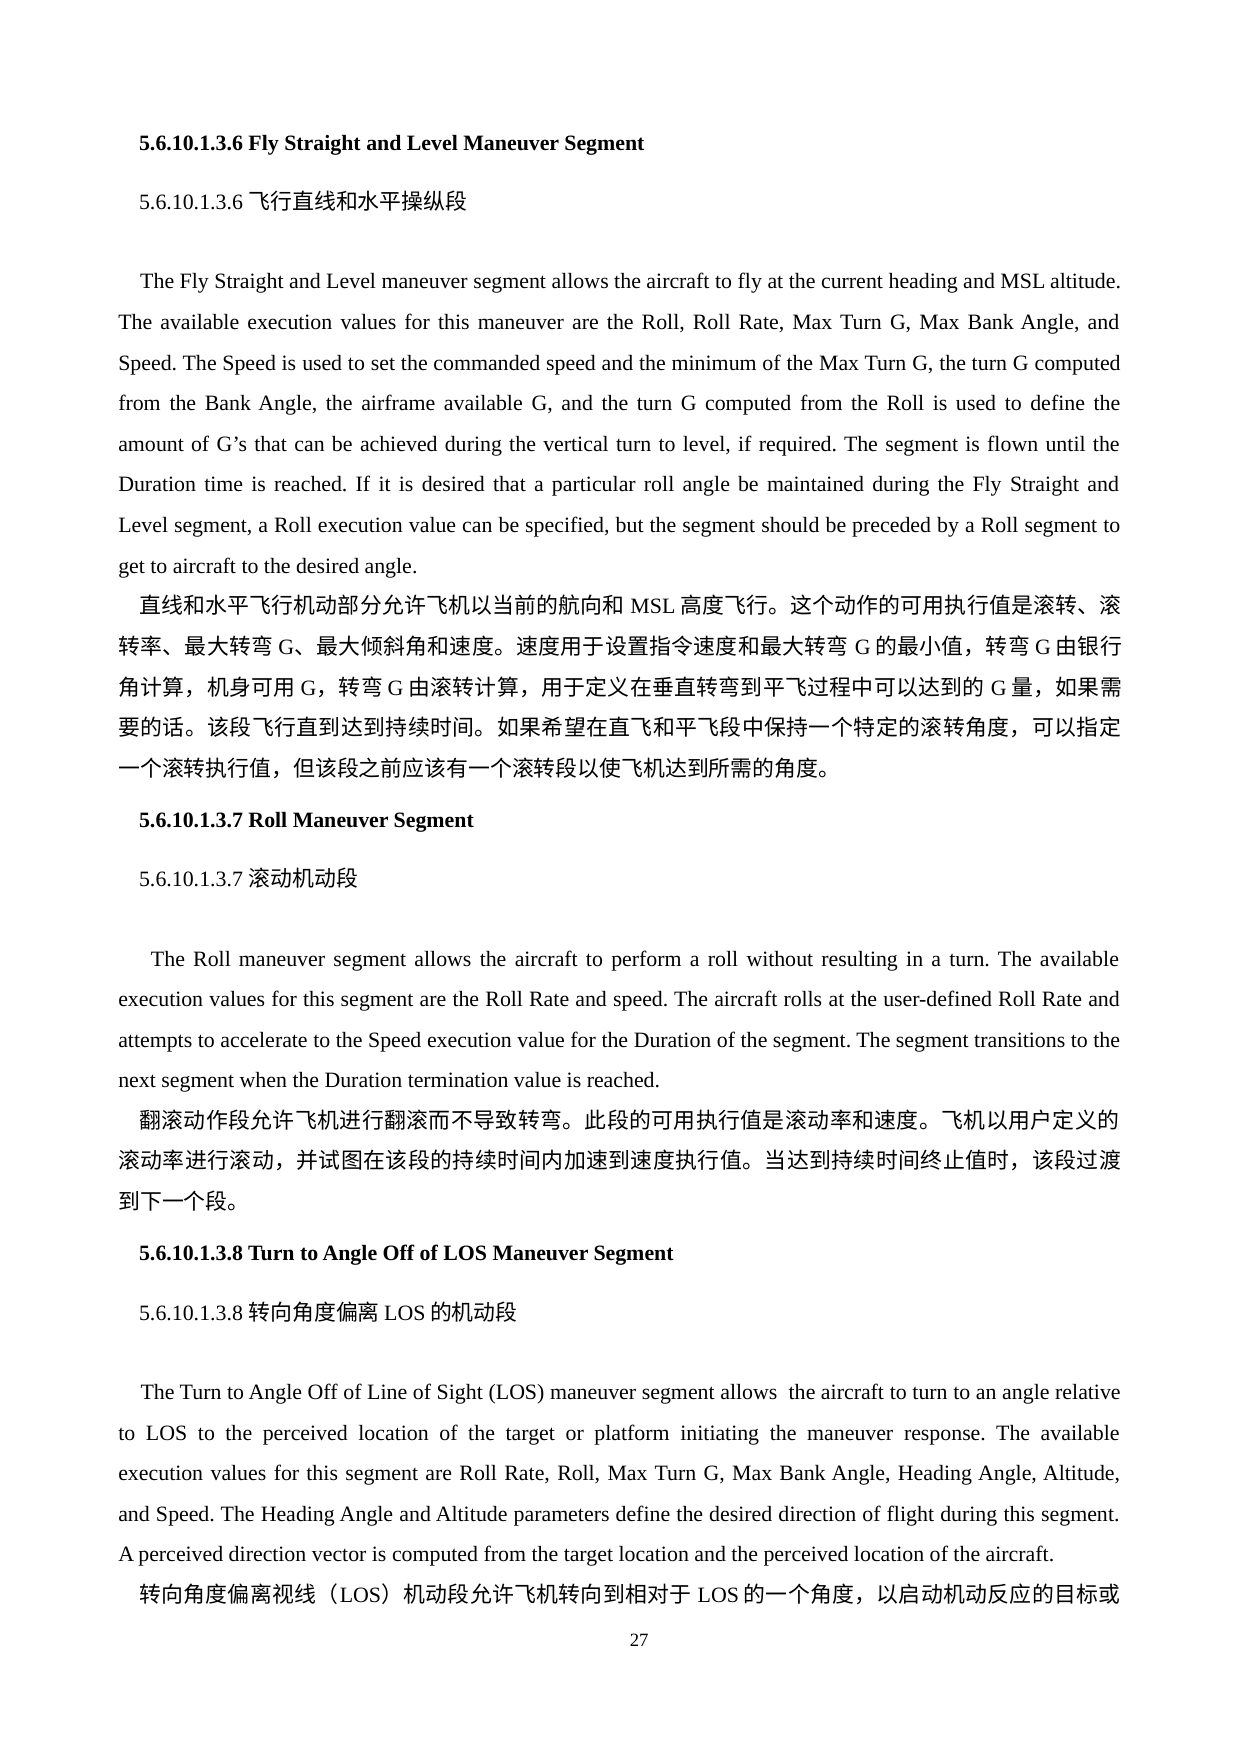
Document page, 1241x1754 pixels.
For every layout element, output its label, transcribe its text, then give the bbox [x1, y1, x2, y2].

text 直线和水平飞行机动部分允许飞机以当前的航向和MSL高度飞行。这个动作的可用执行值是滚转、滚转率、最大转弯G、最大倾斜角和速度。速度用于设置指令速度和最大转弯G的最小值，转弯G由银行角计算，机身可用G，转弯G由滚转计算，用于定义在垂直转弯到平飞过程中可以达到的G量，如果需要的话。该段飞行直到达到持续时间。如果希望在直飞和平飞段中保持一个特定的滚转角度，可以指定一个滚转执行值，但该段之前应该有一个滚转段以使飞机达到所需的角度。 [118, 588, 1122, 783]
text The Fly Straight and Level maneuver segment allows the aircraft to fly at the current heading and MSL altitude. The available execution values for this maneuver are the Roll, Roll Rate, Max Turn G, Max Bank Angle, and Speed. The Speed is used to set the commanded speed and the minimum of the Max Turn G, the turn G computed from the Bank Angle, the airframe available G, and the turn G computed from the Roll is used to define the amount of G’s that can be achieved during the vertical turn to level, if required. The segment is flown until the Duration time is reached. If it is desired that a particular roll angle be maintained during the Fly Straight and Level segment, a Roll execution value can be specified, but the segment should be preceded by a Roll segment to get to aircraft to the desired angle. [118, 224, 1122, 582]
text The Turn to Angle Off of Line of Sight (LOS) maneuver segment allows the aircraft to turn to an angle relative to LOS to the perceived location of the target or platform initiating the maneuver response. The available execution values for this segment are Roll Rate, Roll, Max Turn G, Max Bank Angle, Heading Angle, Altitude, and Speed. The Heading Angle and Altitude parameters define the desired direction of flight during this segment. A perceived direction vector is computed from the target location and the perceived location of the aircraft. [118, 1335, 1122, 1570]
text 5.6.10.1.3.6 飞行直线和水平操纵段 [118, 184, 1122, 216]
subtitle 5.6.10.1.3.7 Roll Maneuver Segment [118, 803, 1122, 836]
text 翻滚动作段允许飞机进行翻滚而不导致转弯。此段的可用执行值是滚动率和速度。飞机以用户定义的滚动率进行滚动，并试图在该段的持续时间内加速到速度执行值。当达到持续时间终止值时，该段过渡到下一个段。 [118, 1102, 1122, 1216]
subtitle 5.6.10.1.3.6 Fly Straight and Level Maneuver Segment [118, 126, 1122, 158]
text 转向角度偏离视线（LOS）机动段允许飞机转向到相对于LOS的一个角度，以启动机动反应的目标或平台的感知位置。该段的可用执行值为：滚动率、滚动、最大转角、最大倾斜角、迎角、高度和速度。航向角和高度参数定义了在这一环节中所期望的飞行方向。一个感知的方向矢量是由目标位置和飞机的感知位置计算出来的。 [118, 1577, 1122, 1609]
subtitle 5.6.10.1.3.8 Turn to Angle Off of LOS Maneuver Segment [118, 1237, 1122, 1269]
text 5.6.10.1.3.7 滚动机动段 [118, 861, 1122, 893]
text The Roll maneuver segment allows the aircraft to perform a roll without resulting in a turn. The available execution values for this segment are the Roll Rate and speed. The aircraft rolls at the user-defined Roll Rate and attempts to accelerate to the Speed execution value for the Duration of the segment. The segment transitions to the next segment when the Duration termination value is reached. [118, 901, 1122, 1096]
text 5.6.10.1.3.8 转向角度偏离LOS的机动段 [118, 1294, 1122, 1327]
